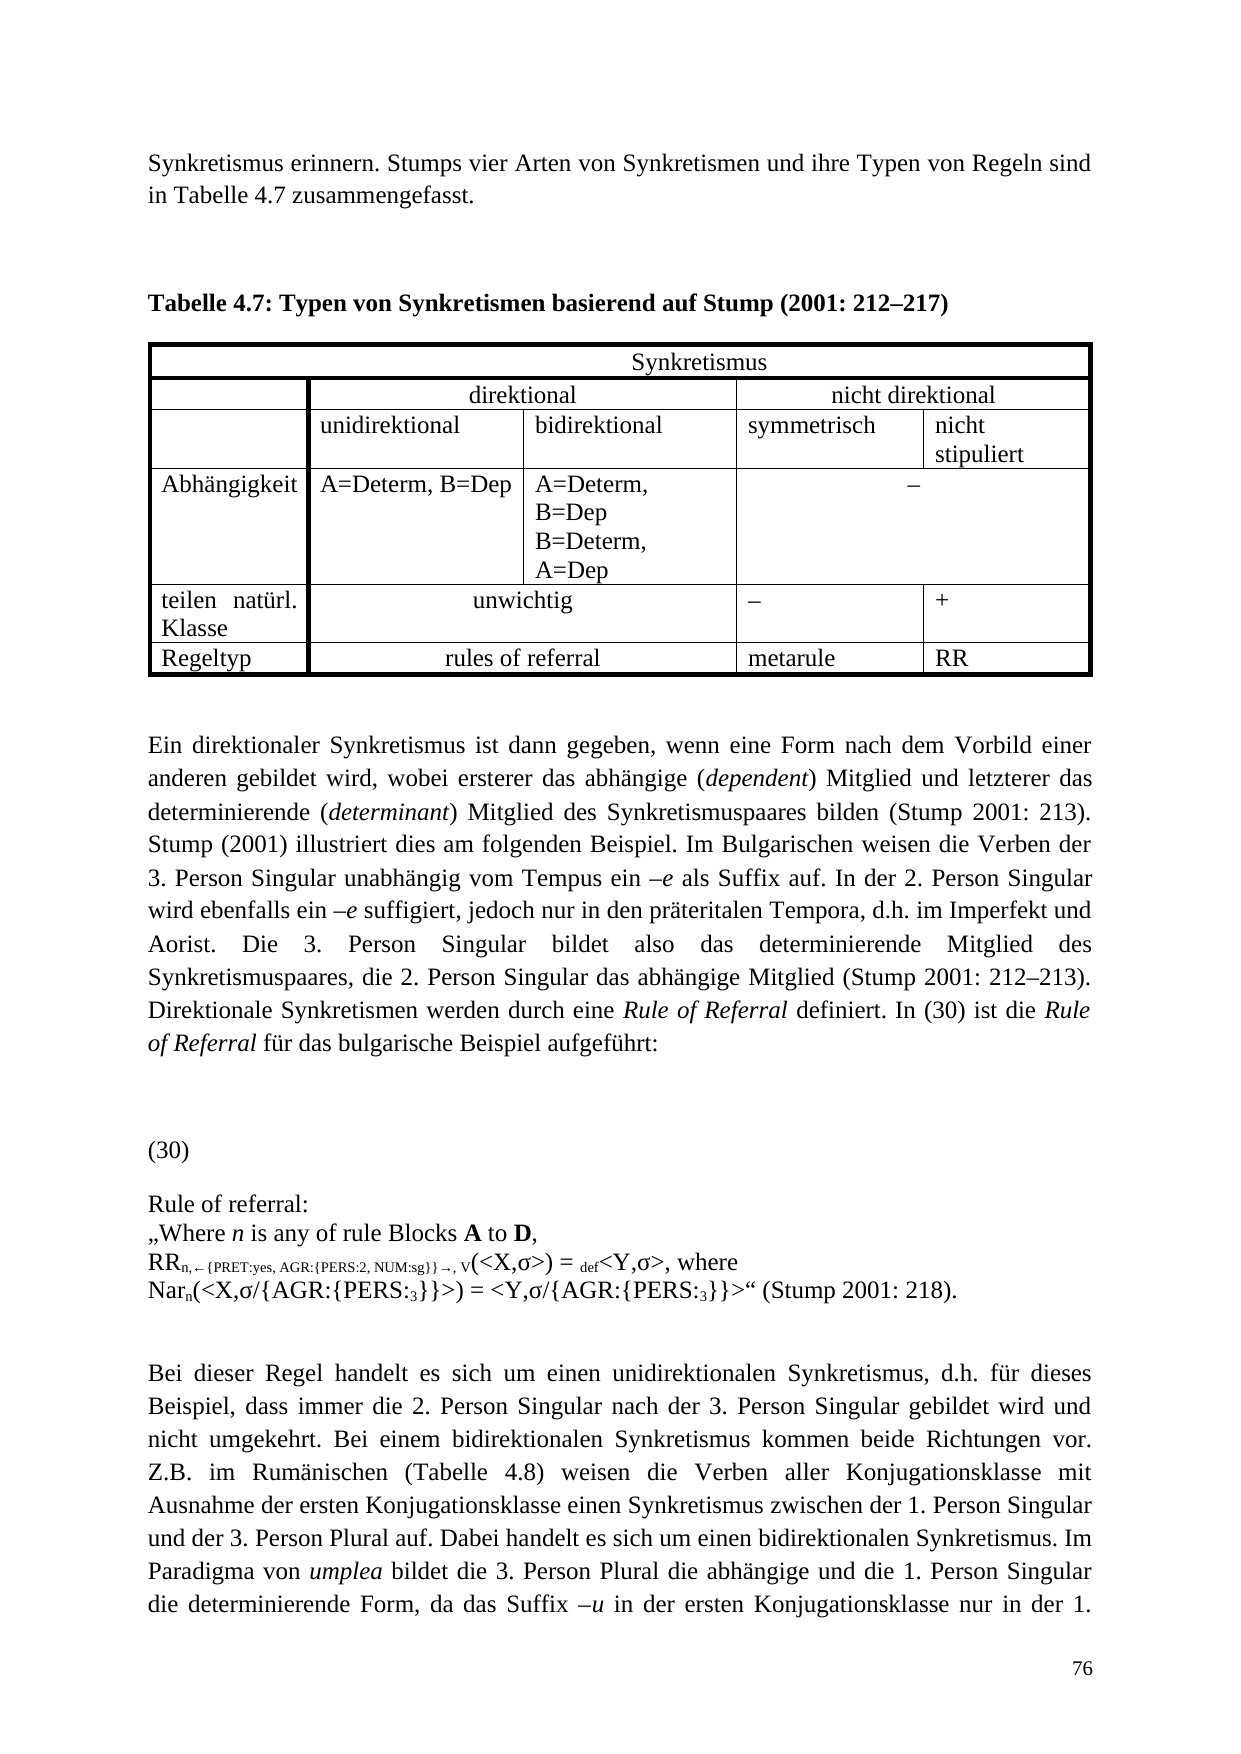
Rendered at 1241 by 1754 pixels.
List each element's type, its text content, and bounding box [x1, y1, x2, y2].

table_cell nicht direktional [737, 380, 1088, 409]
table_cell – [737, 469, 1088, 584]
table_cell A=Determ, B=Dep B=Determ, A=Dep [524, 469, 736, 584]
text (30) [148, 1135, 1093, 1164]
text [148, 1358, 1093, 1618]
text RRn,←{PRET:yes, AGR:{PERS:2, NUM:sg}}→, V(˂X,σ˃) = def˂Y,σ˃, where [148, 1247, 1093, 1276]
table_cell nicht stipuliert [924, 410, 1088, 468]
text „Where n is any of rule Blocks A to D, [148, 1218, 1093, 1247]
table_header [152, 347, 308, 376]
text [148, 148, 1093, 209]
text Narn(˂X,σ/{AGR:{PERS:3}}˃) = ˂Y,σ/{AGR:{PERS:3}}˃“ (Stump 2001: 218). [148, 1276, 1093, 1304]
table_cell symmetrisch [737, 410, 923, 468]
table_cell teilen natürl. Klasse [152, 585, 306, 642]
table_cell direktional [311, 380, 736, 409]
text Tabelle 4.7: Typen von Synkretismen basierend auf Stump (2001: 212–217) [148, 288, 1093, 317]
table_header Synkretismus [309, 347, 1088, 376]
table_cell unidirektional [311, 410, 523, 468]
table_cell Regeltyp [152, 643, 306, 672]
text Rule of referral: [148, 1189, 1093, 1218]
table_cell – [737, 585, 923, 642]
text Ein direktionaler Synkretismus ist dann gegeben, wenn eine Form nach dem Vorbild einer anderen gebildet wird, wobei ersterer das abhängige (dependent) Mitglied und letzterer das determinierende (determinant) Mitglied des Synkretismuspaares bilden (Stump 2001: 213). Stump (2001) illustriert dies am folgenden Beispiel. Im Bulgarischen weisen die Verben der 3. Person Singular unabhängig vom Tempus ein –e als Suffix auf. In der 2. Person Singular wird ebenfalls ein –e suffigiert, jedoch nur in den präteritalen Tempora, d.h. im Imperfekt und Aorist. Die 3. Person Singular bildet also das determinierende Mitglied des Synkretismuspaares, die 2. Person Singular das abhängige Mitglied (Stump 2001: 212–213). Direktionale Synkretismen werden durch eine Rule of Referral definiert. In (30) ist die Rule of Referral für das bulgarische Beispiel aufgeführt: [148, 731, 1093, 1056]
table_cell unwichtig [311, 585, 736, 642]
table_cell [152, 410, 306, 468]
table_cell bidirektional [524, 410, 736, 468]
table_cell Abhängigkeit [152, 469, 306, 584]
table_cell metarule [737, 643, 923, 672]
table_cell RR [924, 643, 1088, 672]
table_cell A=Determ, B=Dep [311, 469, 523, 584]
table_cell rules of referral [311, 643, 736, 672]
table_cell [152, 380, 306, 409]
table_cell + [924, 585, 1088, 642]
